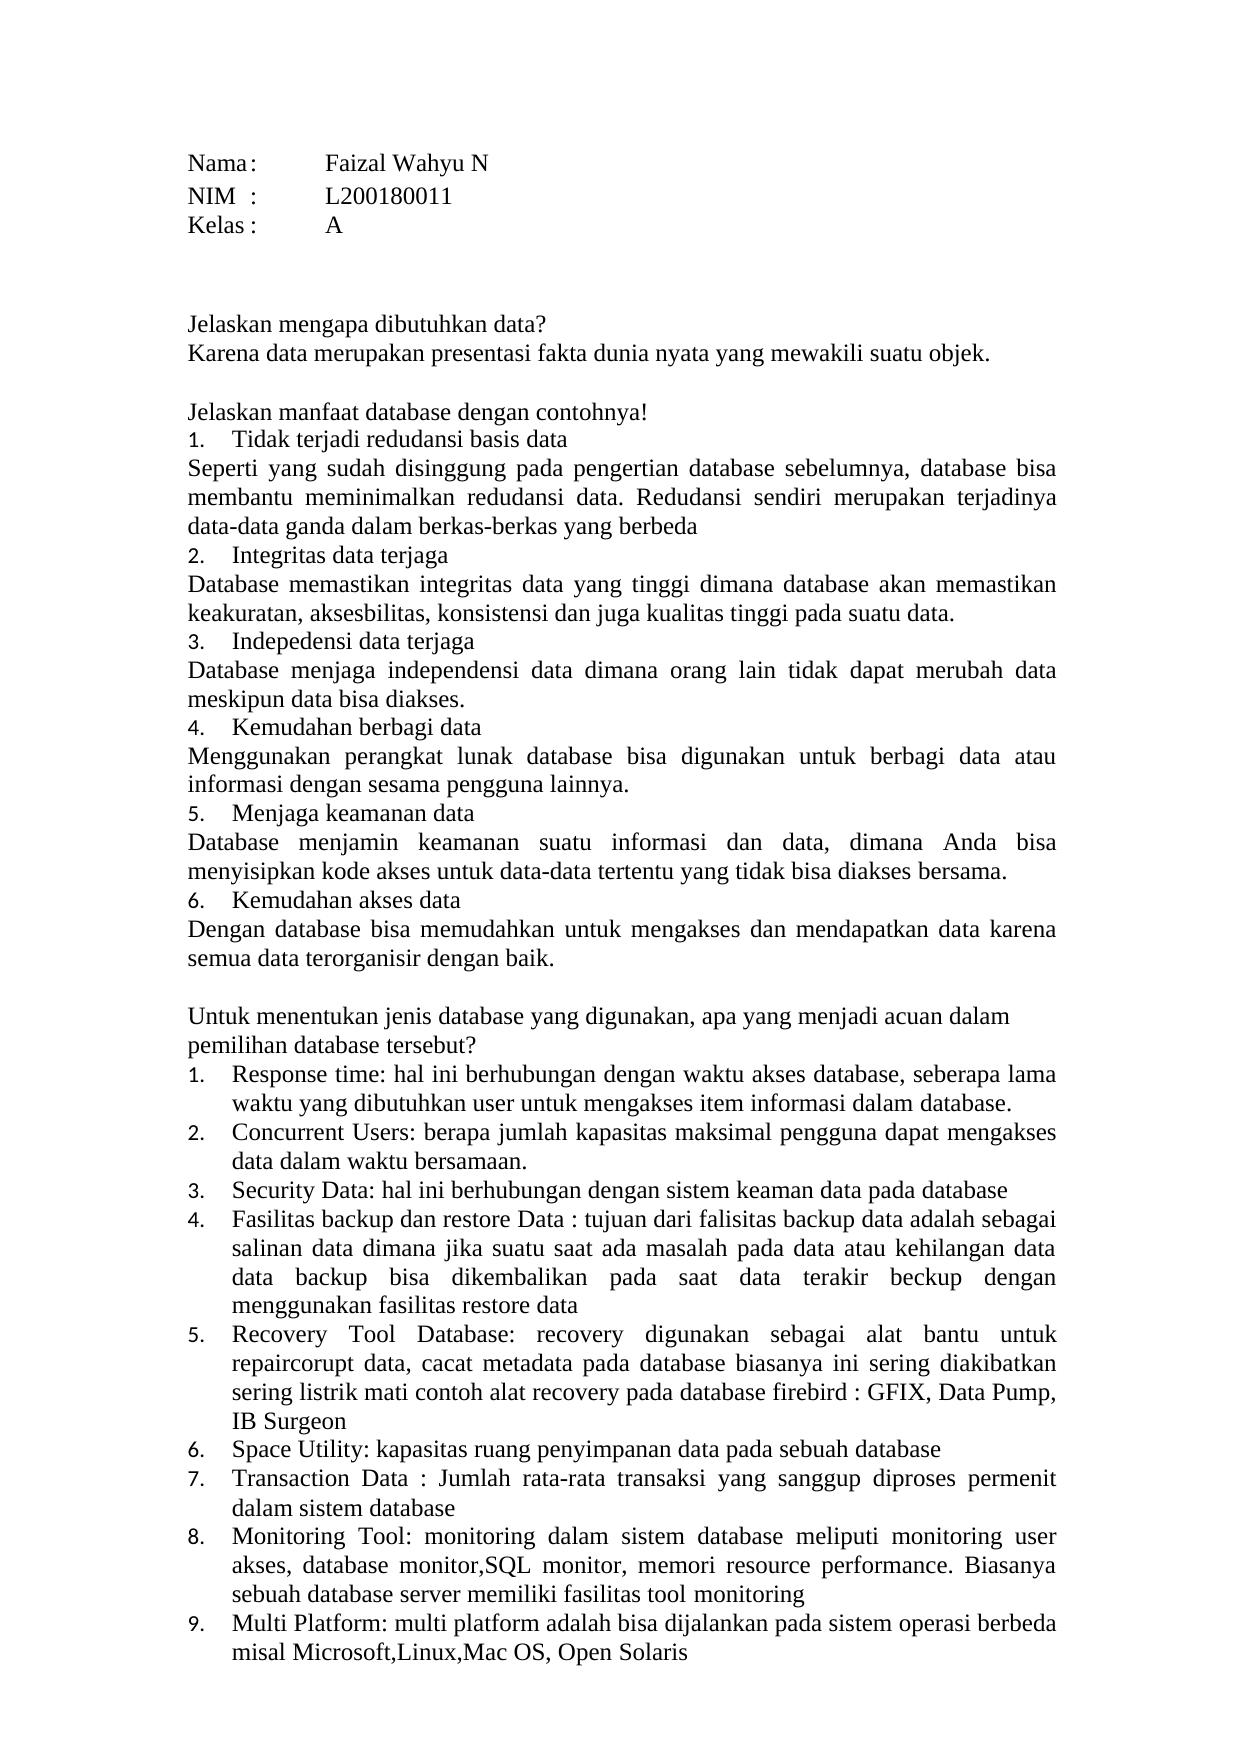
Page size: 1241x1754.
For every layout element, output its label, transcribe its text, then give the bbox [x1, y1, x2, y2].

text Jelaskan manfaat database dengan contohnya! [187, 397, 1069, 426]
text Seperti yang sudah disinggung pada pengertian database sebelumnya, database bisa membantu meminimalkan redudansi data. Redudansi sendiri merupakan terjadinya data-data ganda dalam berkas-berkas yang berbeda [187, 453, 1057, 540]
list Indepedensi data terjaga [187, 626, 1069, 656]
text Untuk menentukan jenis database yang digunakan, apa yang menjadi acuan dalam pemilihan database tersebut? [187, 1001, 1048, 1059]
list Tidak terjadi redudansi basis data [187, 426, 1069, 453]
list Response time: hal ini berhubungan dengan waktu akses database, seberapa lama waktu yang dibutuhkan user untuk mengakses item informasi dalam database. [187, 1059, 1057, 1117]
list Kemudahan berbagi data [187, 713, 1069, 741]
text NIM : L200180011 Kelas : A [187, 181, 1069, 239]
list Security Data: hal ini berhubungan dengan sistem keaman data pada database [187, 1175, 1069, 1204]
list Transaction Data : Jumlah rata-rata transaksi yang sanggup diproses permenit dalam sistem database [187, 1463, 1057, 1521]
text Jelaskan mengapa dibutuhkan data? [187, 309, 1069, 338]
text Database memastikan integritas data yang tinggi dimana database akan memastikan keakuratan, aksesbilitas, konsistensi dan juga kualitas tinggi pada suatu data. [187, 569, 1057, 626]
list Recovery Tool Database: recovery digunakan sebagai alat bantu untuk repaircorupt data, cacat metadata pada database biasanya ini sering diakibatkan sering listrik mati contoh alat recovery pada database firebird : GFIX, Data Pump, IB Surgeon [187, 1319, 1057, 1434]
text Database menjamin keamanan suatu informasi dan data, dimana Anda bisa menyisipkan kode akses untuk data-data tertentu yang tidak bisa diakses bersama. [187, 827, 1057, 885]
list Fasilitas backup dan restore Data : tujuan dari falisitas backup data adalah sebagai salinan data dimana jika suatu saat ada masalah pada data atau kehilangan data data backup bisa dikembalikan pada saat data terakir beckup dengan menggunakan fasilitas restore data [187, 1204, 1057, 1319]
list Menjaga keamanan data [187, 798, 1069, 827]
list Monitoring Tool: monitoring dalam sistem database meliputi monitoring user akses, database monitor,SQL monitor, memori resource performance. Biasanya sebuah database server memiliki fasilitas tool monitoring [187, 1521, 1057, 1608]
text Menggunakan perangkat lunak database bisa digunakan untuk berbagi data atau informasi dengan sesama pengguna lainnya. [187, 741, 1057, 798]
list Integritas data terjaga [187, 540, 1069, 569]
list Concurrent Users: berapa jumlah kapasitas maksimal pengguna dapat mengakses data dalam waktu bersamaan. [187, 1117, 1057, 1175]
text Dengan database bisa memudahkan untuk mengakses dan mendapatkan data karena semua data terorganisir dengan baik. [187, 914, 1057, 972]
text Karena data merupakan presentasi fakta dunia nyata yang mewakili suatu objek. [187, 338, 1069, 367]
text Database menjaga independensi data dimana orang lain tidak dapat merubah data meskipun data bisa diakses. [187, 656, 1057, 713]
text Nama : Faizal Wahyu N [187, 148, 1069, 177]
list Space Utility: kapasitas ruang penyimpanan data pada sebuah database [187, 1434, 1069, 1463]
list Kemudahan akses data [187, 885, 1069, 914]
list Multi Platform: multi platform adalah bisa dijalankan pada sistem operasi berbeda misal Microsoft,Linux,Mac OS, Open Solaris [187, 1608, 1057, 1666]
